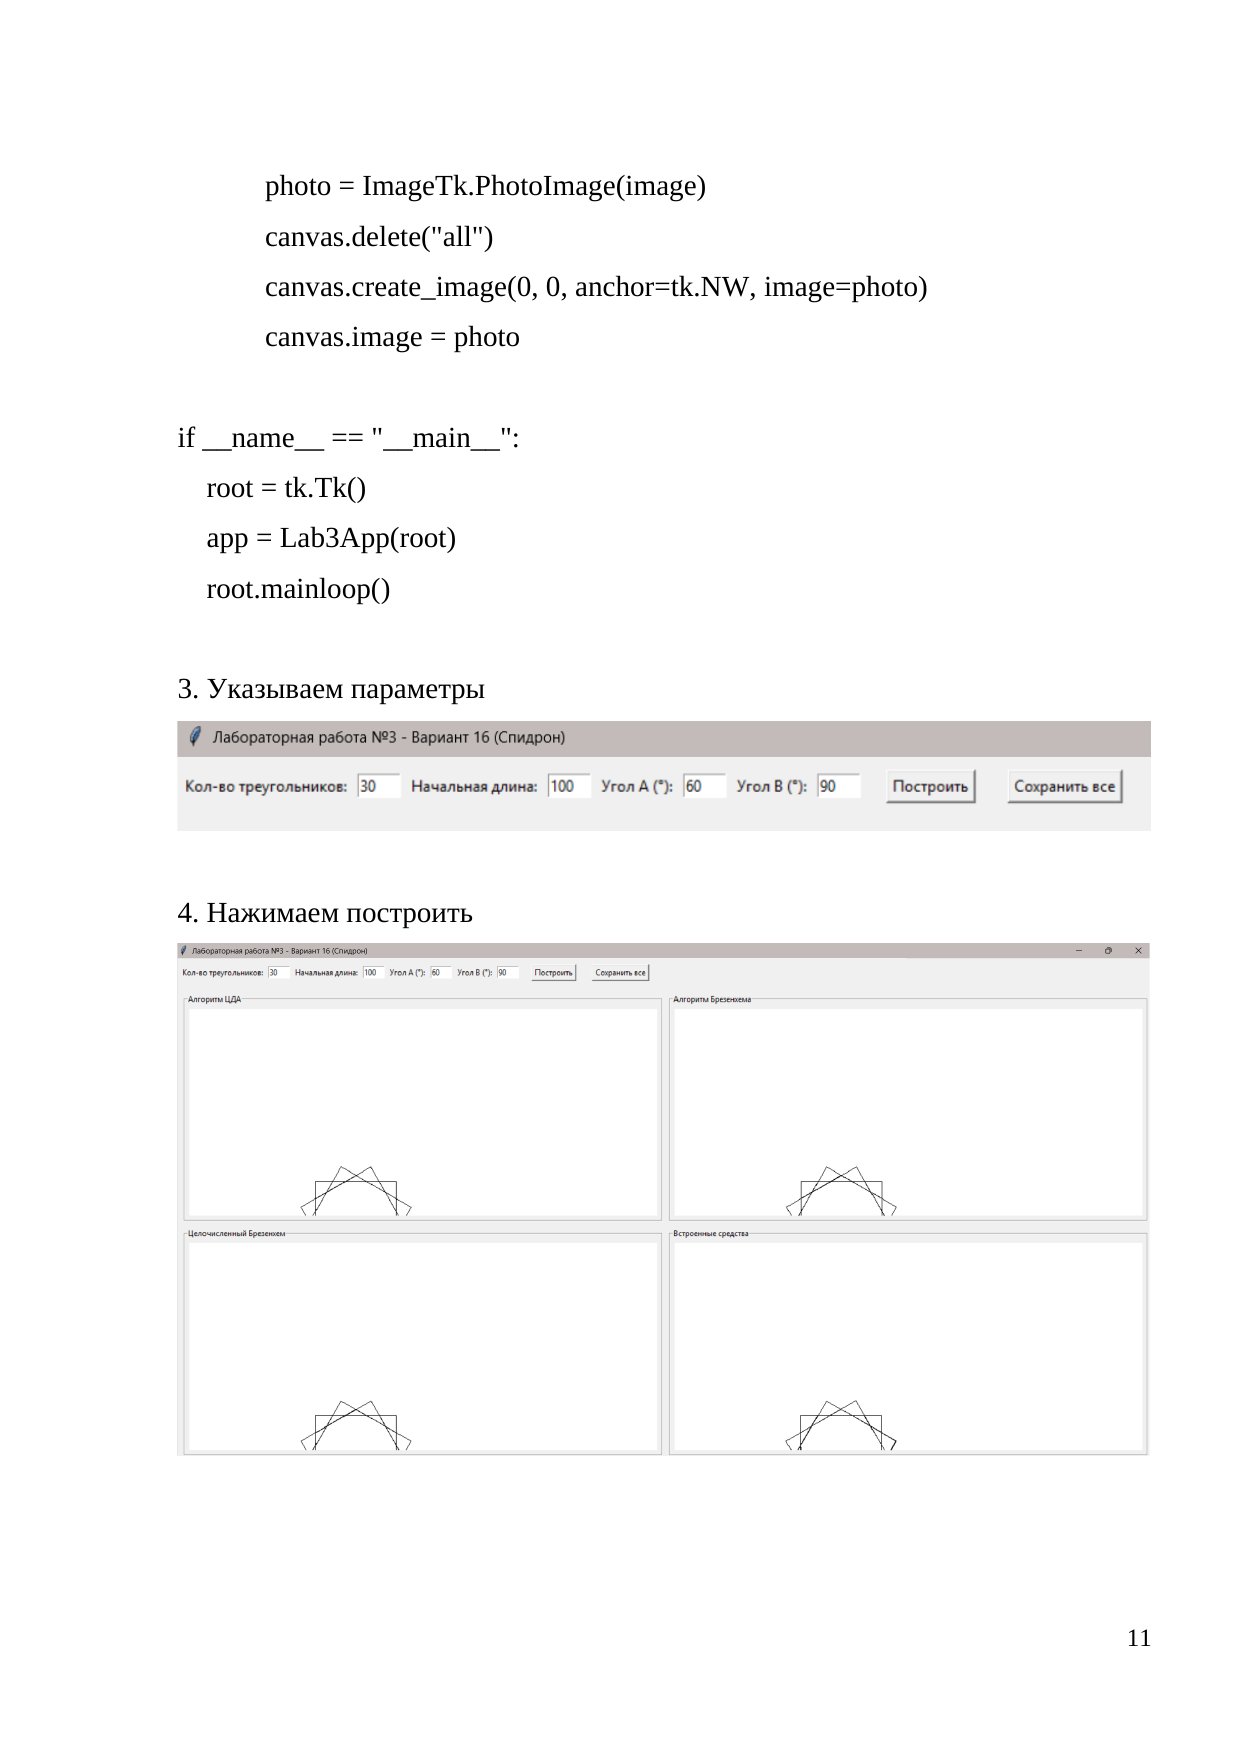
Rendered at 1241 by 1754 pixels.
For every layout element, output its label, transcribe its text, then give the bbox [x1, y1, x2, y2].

picture [177, 943, 1150, 1456]
picture [177, 721, 1151, 831]
text 3. Указываем параметры [177, 672, 1152, 705]
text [177, 118, 1152, 604]
